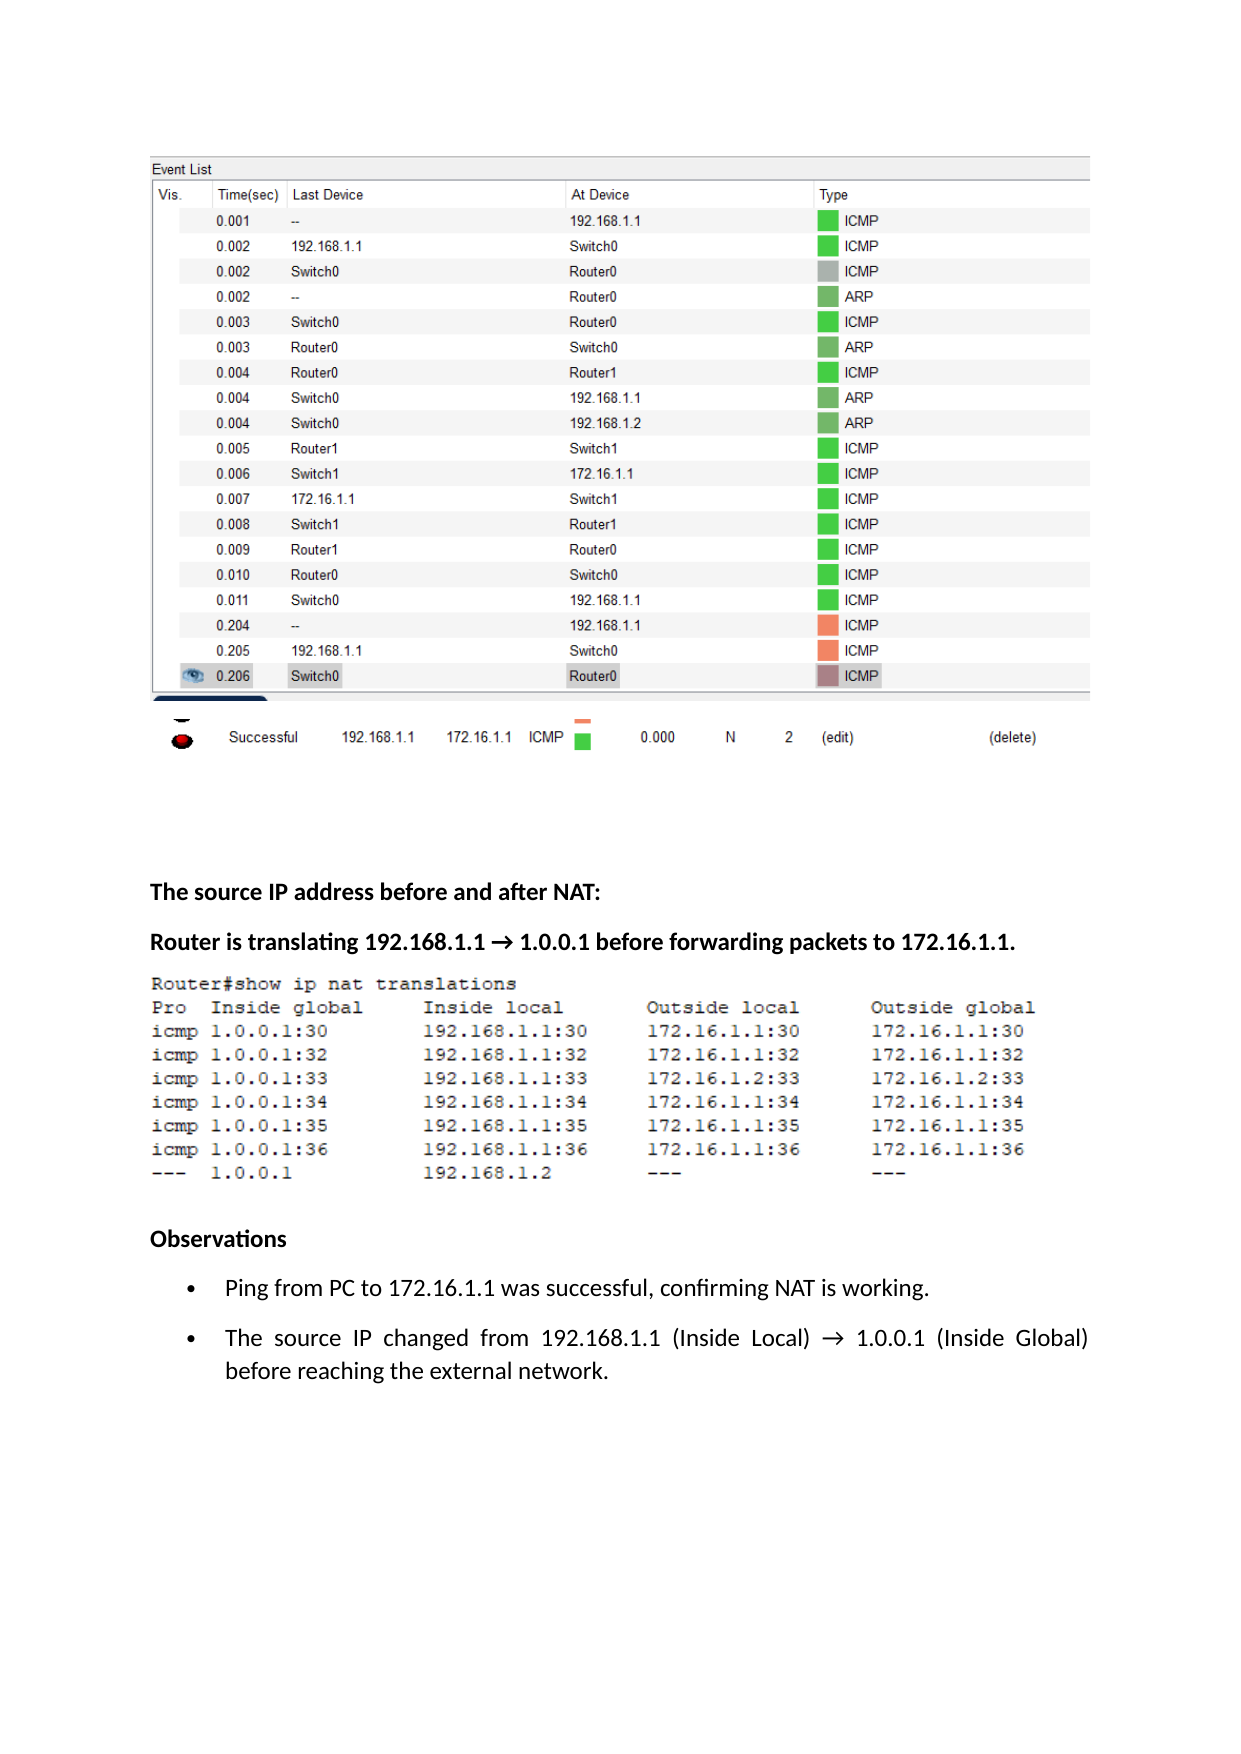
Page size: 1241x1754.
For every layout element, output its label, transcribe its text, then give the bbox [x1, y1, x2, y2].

list The source IP changed from 192.168.1.1 (Inside Local) → 1.0.0.1 (Inside Global) before reaching the external network. [187, 1322, 1090, 1385]
picture [150, 975, 1091, 1204]
text Router is translating 192.168.1.1 → 1.0.0.1 before forwarding packets to 172.16.1.1. [150, 926, 1090, 956]
picture [150, 719, 1091, 759]
picture [150, 150, 1091, 701]
list Ping from PC to 172.16.1.1 was successful, confirming NAT is working. [187, 1272, 1090, 1303]
text The source IP address before and after NAT: [150, 876, 1090, 907]
text Observations [150, 1223, 1090, 1253]
